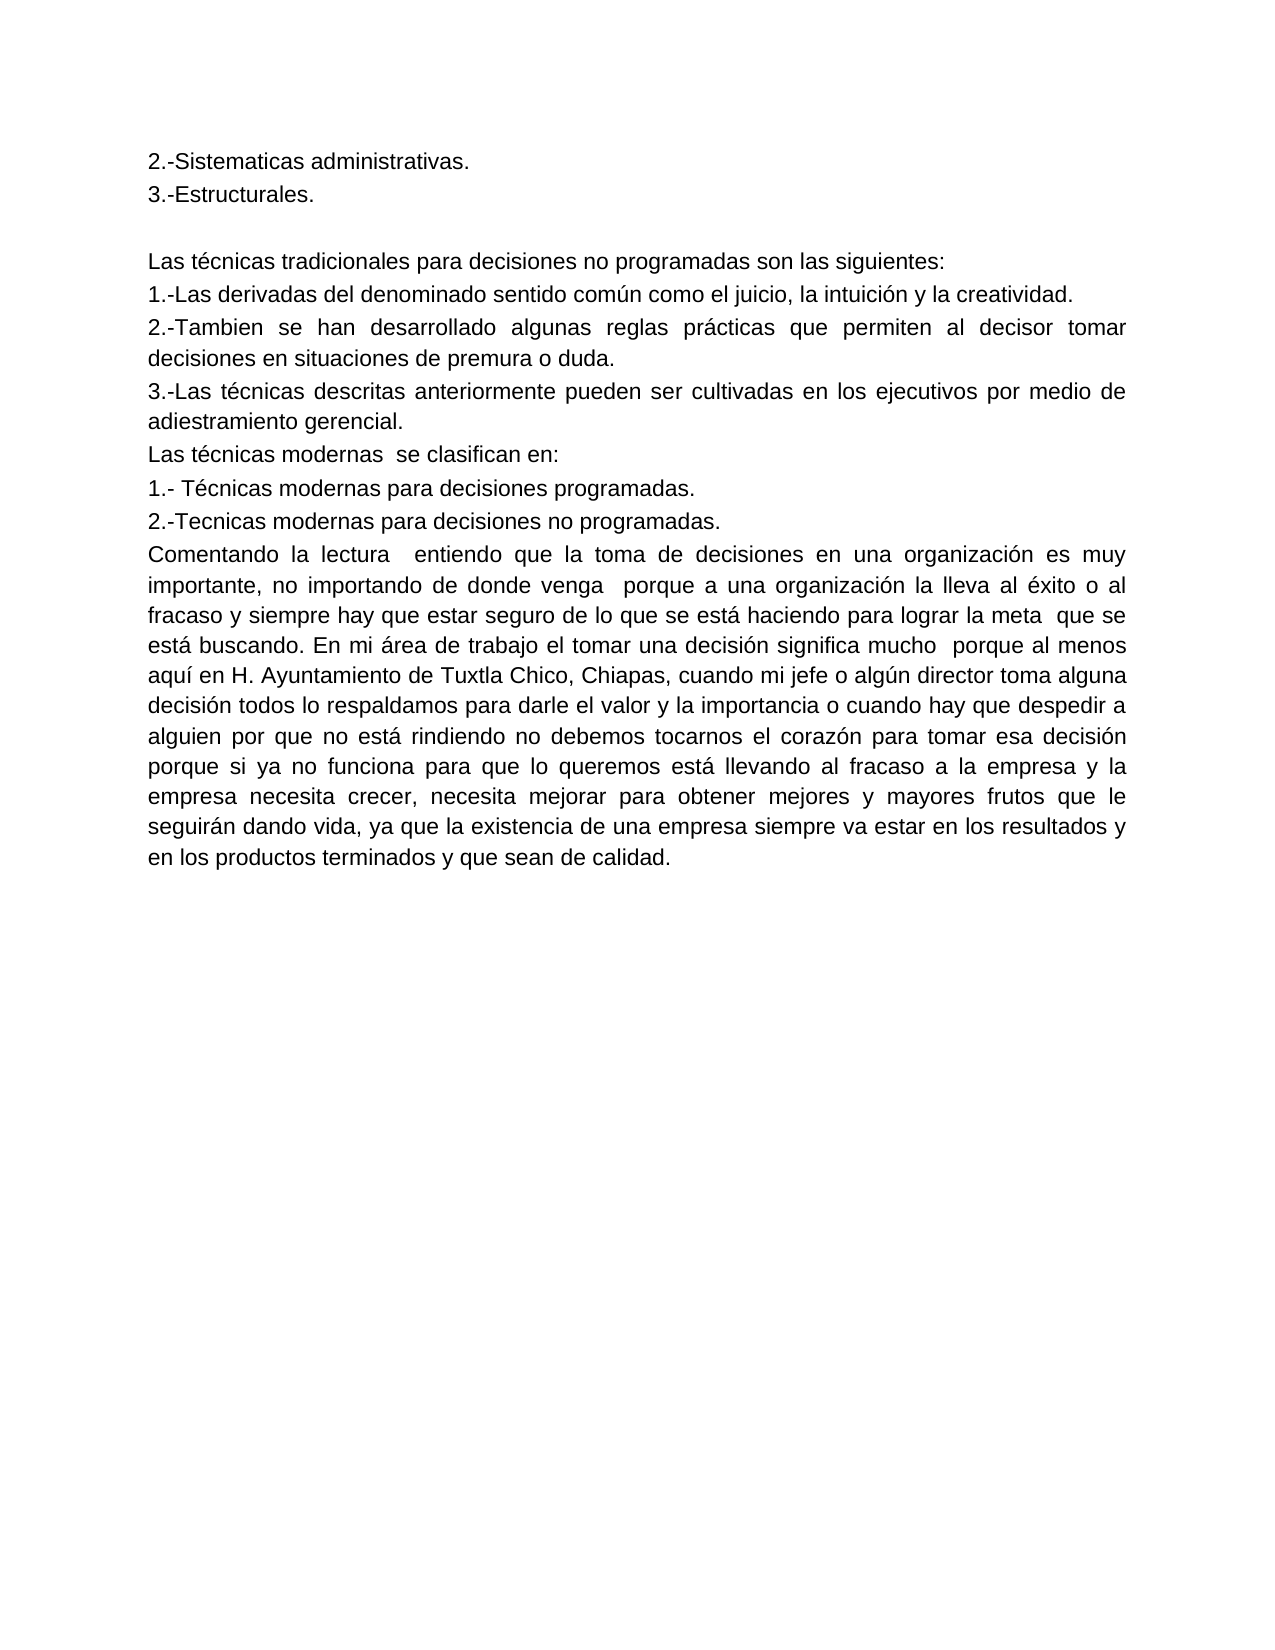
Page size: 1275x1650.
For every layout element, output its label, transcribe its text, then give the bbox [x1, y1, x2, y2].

text Las técnicas modernas se clasifican en: [148, 441, 1127, 468]
text 1.-Las derivadas del denominado sentido común como el juicio, la intuición y la creatividad. [148, 281, 1127, 307]
text 1.- Técnicas modernas para decisiones programadas. [148, 475, 1127, 501]
text 3.-Las técnicas descritas anteriormente pueden ser cultivadas en los ejecutivos por medio de adiestramiento gerencial. [148, 378, 1127, 434]
text Las técnicas tradicionales para decisiones no programadas son las siguientes: [148, 248, 1127, 274]
text 2.-Tambien se han desarrollado algunas reglas prácticas que permiten al decisor tomar decisiones en situaciones de premura o duda. [148, 314, 1127, 371]
text 3.-Estructurales. [148, 181, 1127, 207]
text 2.-Sistematicas administrativas. [148, 148, 1127, 174]
text Comentando la lectura entiendo que la toma de decisiones en una organización es muy importante, no importando de donde venga porque a una organización la lleva al éxito o al fracaso y siempre hay que estar seguro de lo que se está haciendo para lograr la meta que se está buscando. En mi área de trabajo el tomar una decisión significa mucho porque al menos aquí en H. Ayuntamiento de Tuxtla Chico, Chiapas, cuando mi jefe o algún director toma alguna decisión todos lo respaldamos para darle el valor y la importancia o cuando hay que despedir a alguien por que no está rindiendo no debemos tocarnos el corazón para tomar esa decisión porque si ya no funciona para que lo queremos está llevando al fracaso a la empresa y la empresa necesita crecer, necesita mejorar para obtener mejores y mayores frutos que le seguirán dando vida, ya que la existencia de una empresa siempre va estar en los resultados y en los productos terminados y que sean de calidad. [148, 541, 1127, 870]
text 2.-Tecnicas modernas para decisiones no programadas. [148, 508, 1127, 534]
